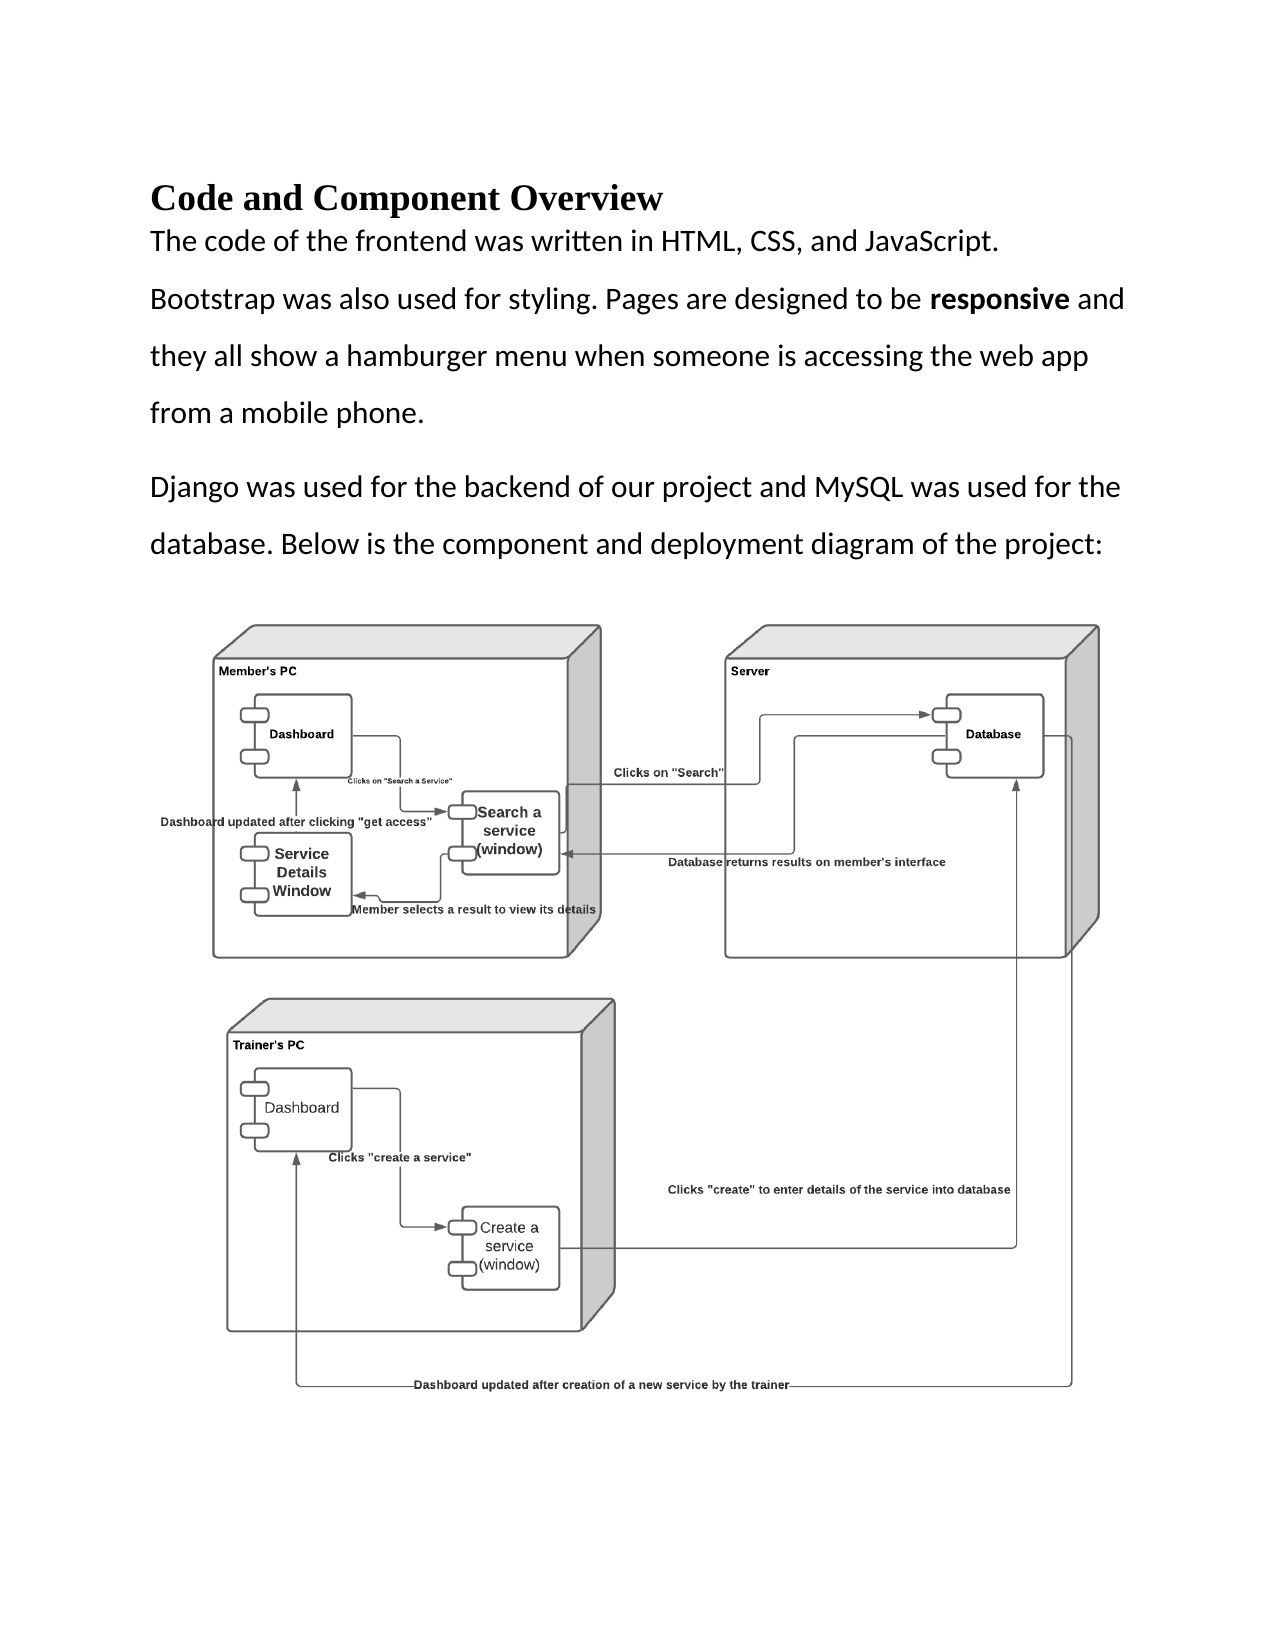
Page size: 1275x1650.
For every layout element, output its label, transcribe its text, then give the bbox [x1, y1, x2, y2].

picture [150, 598, 1122, 1411]
text Django was used for the backend of our project and MySQL was used for the database. Below is the component and deployment diagram of the project: [150, 467, 1125, 562]
subtitle Code and Component Overview [150, 175, 1125, 218]
text The code of the frontend was written in HTML, CSS, and JavaScript. Bootstrap was also used for styling. Pages are designed to be responsive and they all show a hamburger menu when someone is accessing the web app from a mobile phone. [150, 222, 1125, 431]
